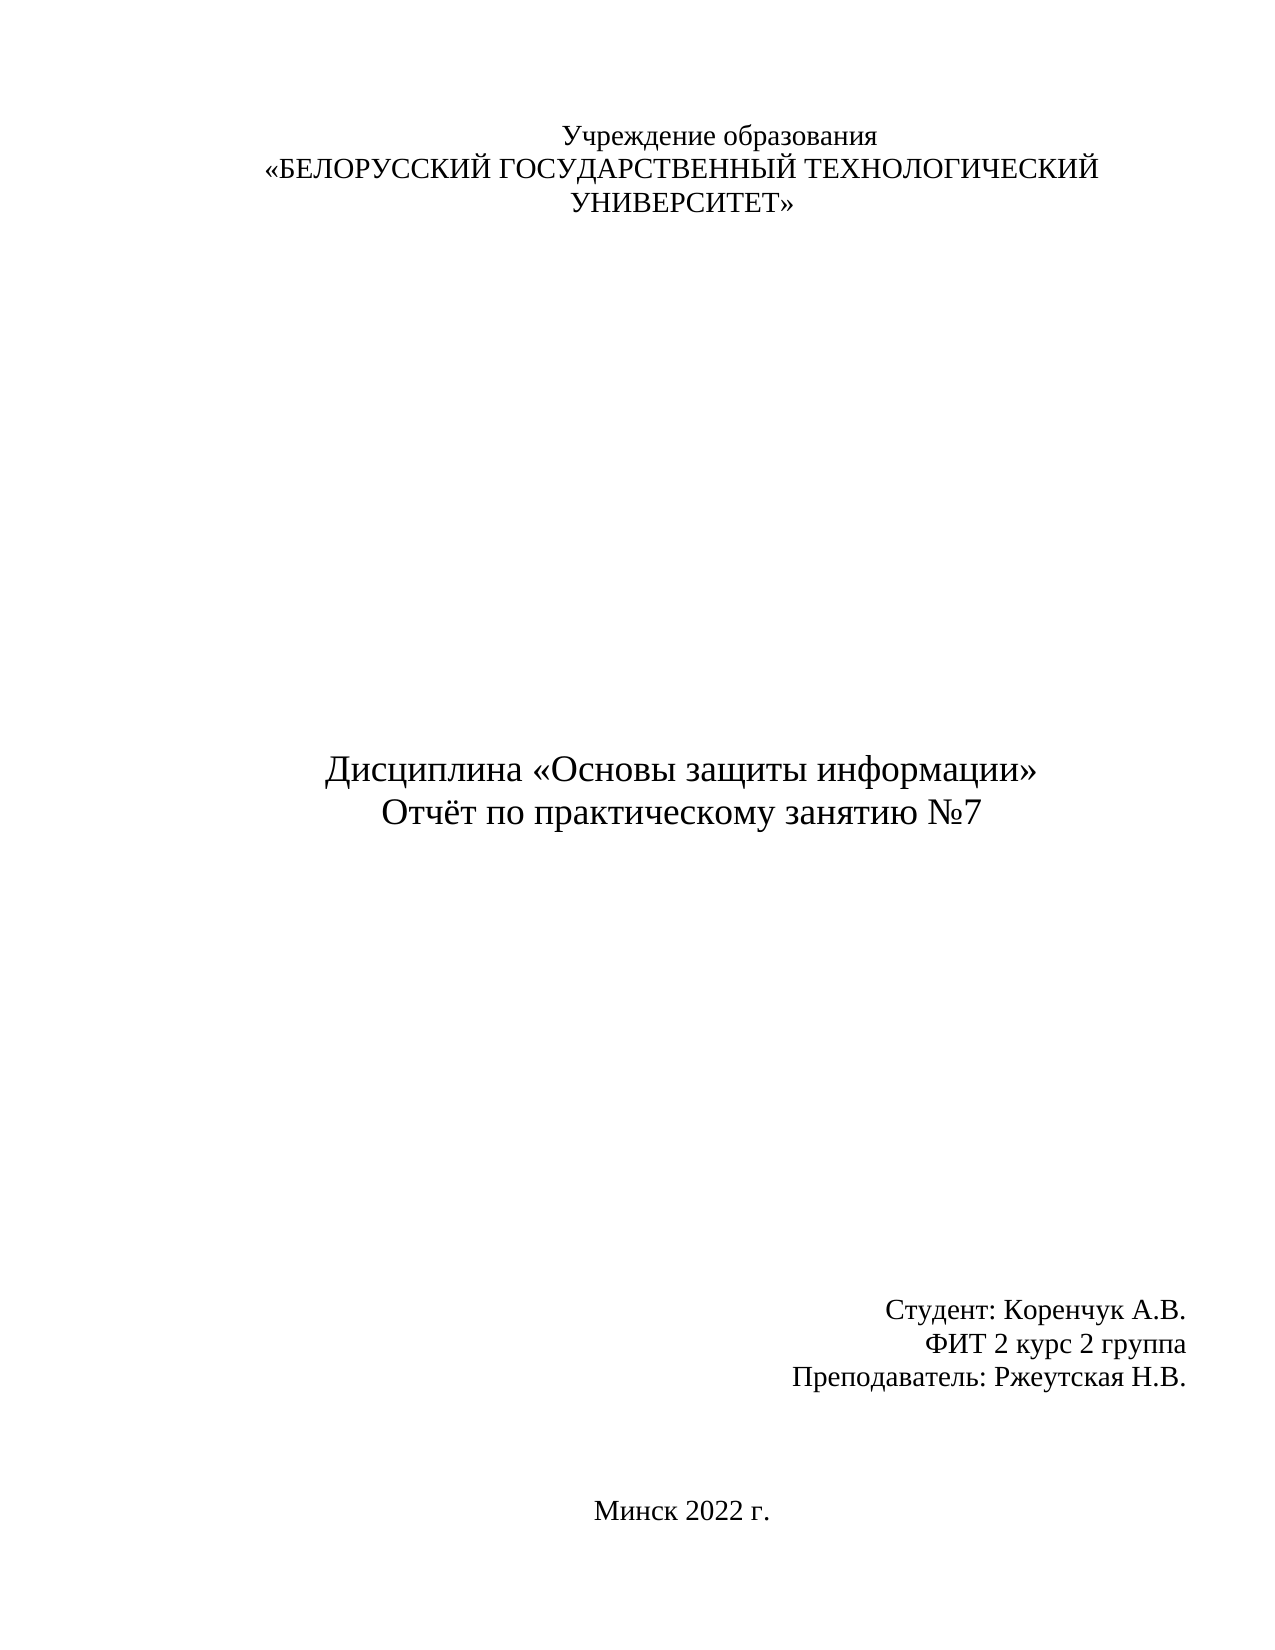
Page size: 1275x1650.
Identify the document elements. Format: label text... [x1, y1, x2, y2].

text Дисциплина «Основы защиты информации» [177, 746, 1186, 789]
text Минск 2022 г. [177, 1493, 1186, 1527]
text Преподаватель: Ржеутская Н.В. [177, 1359, 1186, 1393]
text «БЕЛОРУССКИЙ ГОСУДАРСТВЕННЫЙ ТЕХНОЛОГИЧЕСКИЙ УНИВЕРСИТЕТ» [177, 152, 1186, 219]
text Студент: Коренчук А.В. [177, 1292, 1186, 1326]
text Отчёт по практическому занятию №7 [177, 789, 1186, 832]
text Учреждение образования [177, 118, 1186, 152]
text ФИТ 2 курс 2 группа [177, 1326, 1186, 1359]
